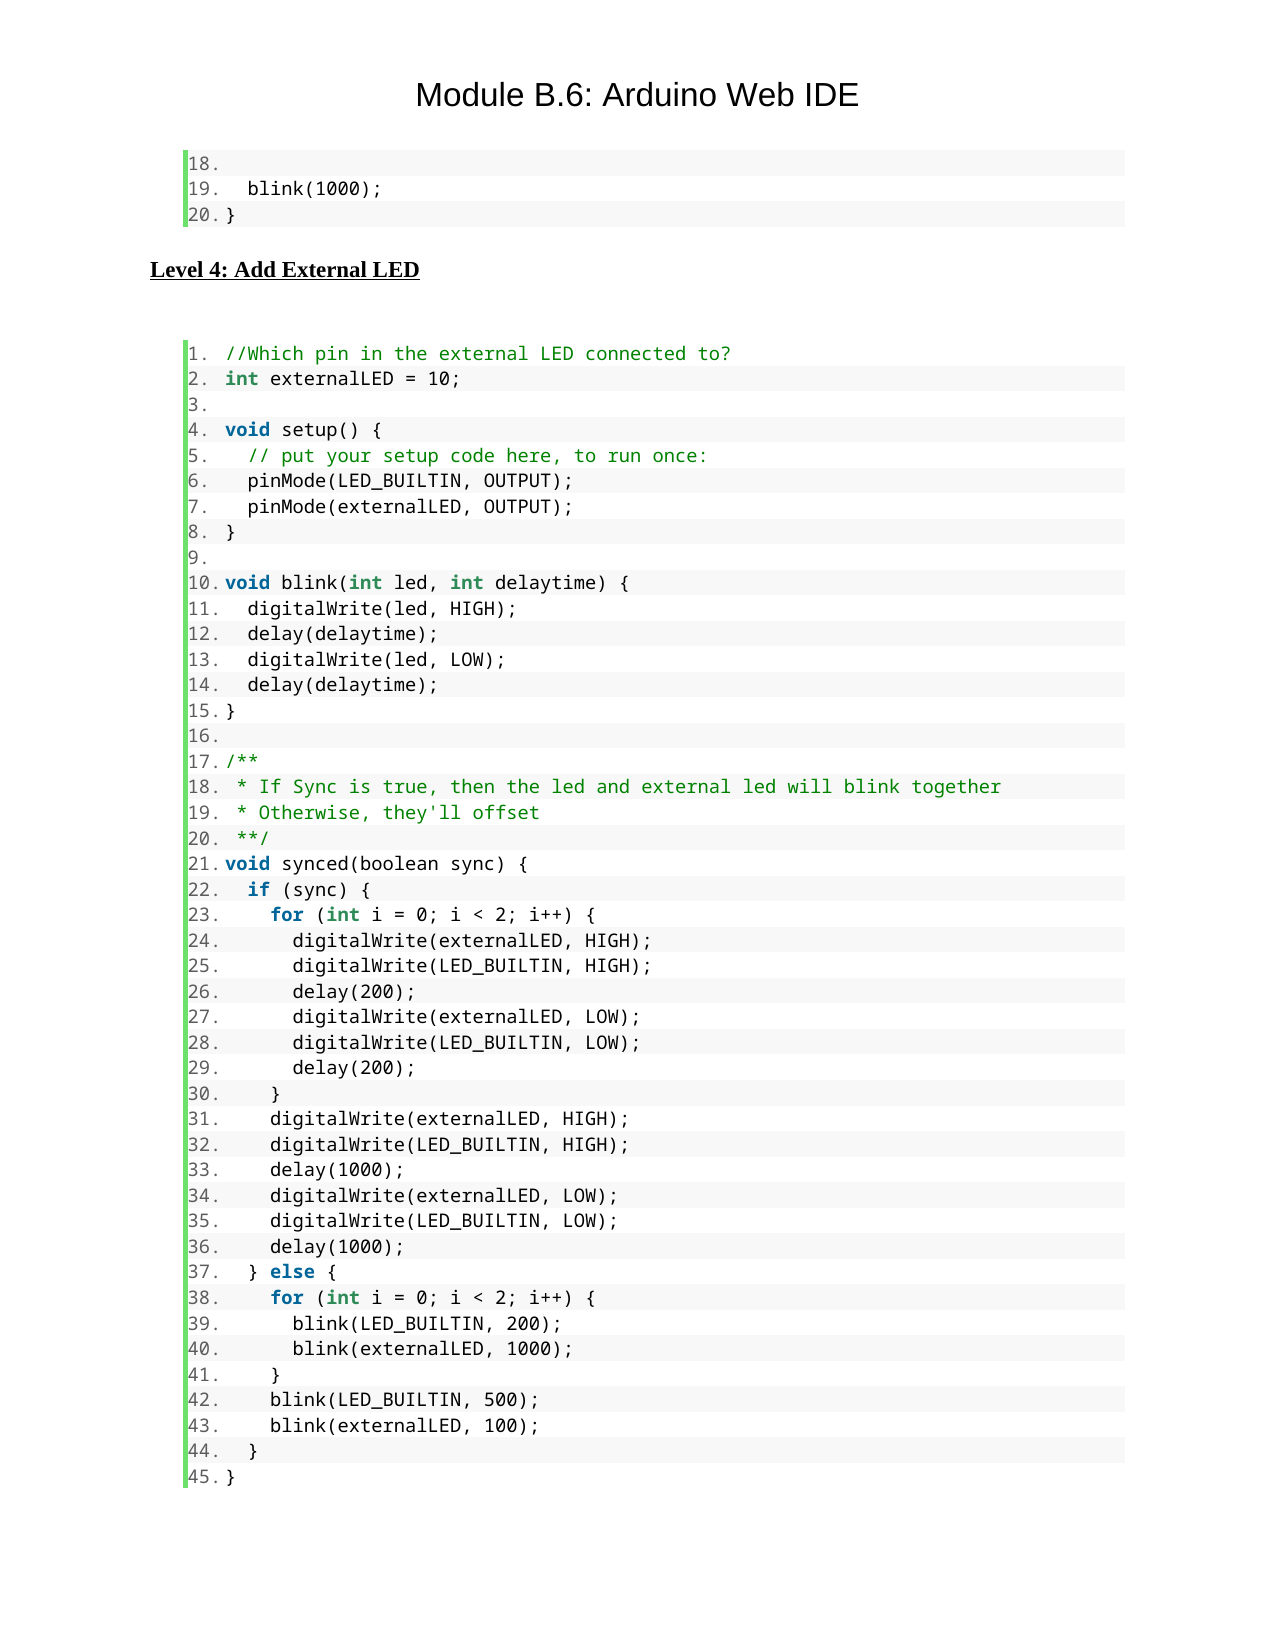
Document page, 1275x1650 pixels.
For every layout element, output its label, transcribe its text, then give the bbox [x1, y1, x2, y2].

list delay(delaytime); [188, 621, 1125, 646]
list } [188, 1437, 1125, 1463]
list digitalWrite(led, HIGH); [188, 595, 1125, 621]
list delay(delaytime); [188, 672, 1125, 697]
list digitalWrite(LED_BUILTIN, HIGH); [188, 1131, 1125, 1157]
list //Which pin in the external LED connected to? [188, 340, 1125, 366]
list blink(LED_BUILTIN, 200); [188, 1310, 1125, 1335]
list for (int i = 0; i < 2; i++) { [188, 1284, 1125, 1310]
list blink(externalLED, 1000); [188, 1335, 1125, 1361]
list digitalWrite(externalLED, LOW); [188, 1003, 1125, 1029]
list digitalWrite(led, LOW); [188, 646, 1125, 672]
list delay(1000); [188, 1157, 1125, 1182]
list digitalWrite(LED_BUILTIN, HIGH); [188, 952, 1125, 978]
list digitalWrite(externalLED, HIGH); [188, 1106, 1125, 1131]
list blink(LED_BUILTIN, 500); [188, 1386, 1125, 1412]
list delay(1000); [188, 1233, 1125, 1259]
list } [188, 1080, 1125, 1106]
list **/ [188, 825, 1125, 850]
list for (int i = 0; i < 2; i++) { [188, 901, 1125, 927]
list pinMode(LED_BUILTIN, OUTPUT); [188, 468, 1125, 493]
list /** [188, 748, 1125, 774]
text Level 4: Add External LED [150, 256, 1125, 282]
list } [188, 697, 1125, 723]
list void setup() { [188, 417, 1125, 442]
list blink(externalLED, 100); [188, 1412, 1125, 1437]
list delay(200); [188, 1054, 1125, 1080]
list * Otherwise, they'll offset [188, 799, 1125, 825]
list } [188, 1463, 1125, 1488]
list digitalWrite(externalLED, HIGH); [188, 927, 1125, 952]
list digitalWrite(LED_BUILTIN, LOW); [188, 1029, 1125, 1054]
list digitalWrite(externalLED, LOW); [188, 1182, 1125, 1208]
list } [188, 1361, 1125, 1386]
list delay(200); [188, 978, 1125, 1003]
list int externalLED = 10; [188, 366, 1125, 391]
list blink(1000); [188, 176, 1125, 201]
list } [188, 519, 1125, 544]
list } [188, 201, 1125, 227]
list // put your setup code here, to run once: [188, 442, 1125, 468]
list * If Sync is true, then the led and external led will blink together [188, 774, 1125, 799]
list void blink(int led, int delaytime) { [188, 570, 1125, 595]
list } else { [188, 1259, 1125, 1284]
list void synced(boolean sync) { [188, 850, 1125, 876]
list if (sync) { [188, 876, 1125, 901]
list digitalWrite(LED_BUILTIN, LOW); [188, 1208, 1125, 1233]
list pinMode(externalLED, OUTPUT); [188, 493, 1125, 519]
